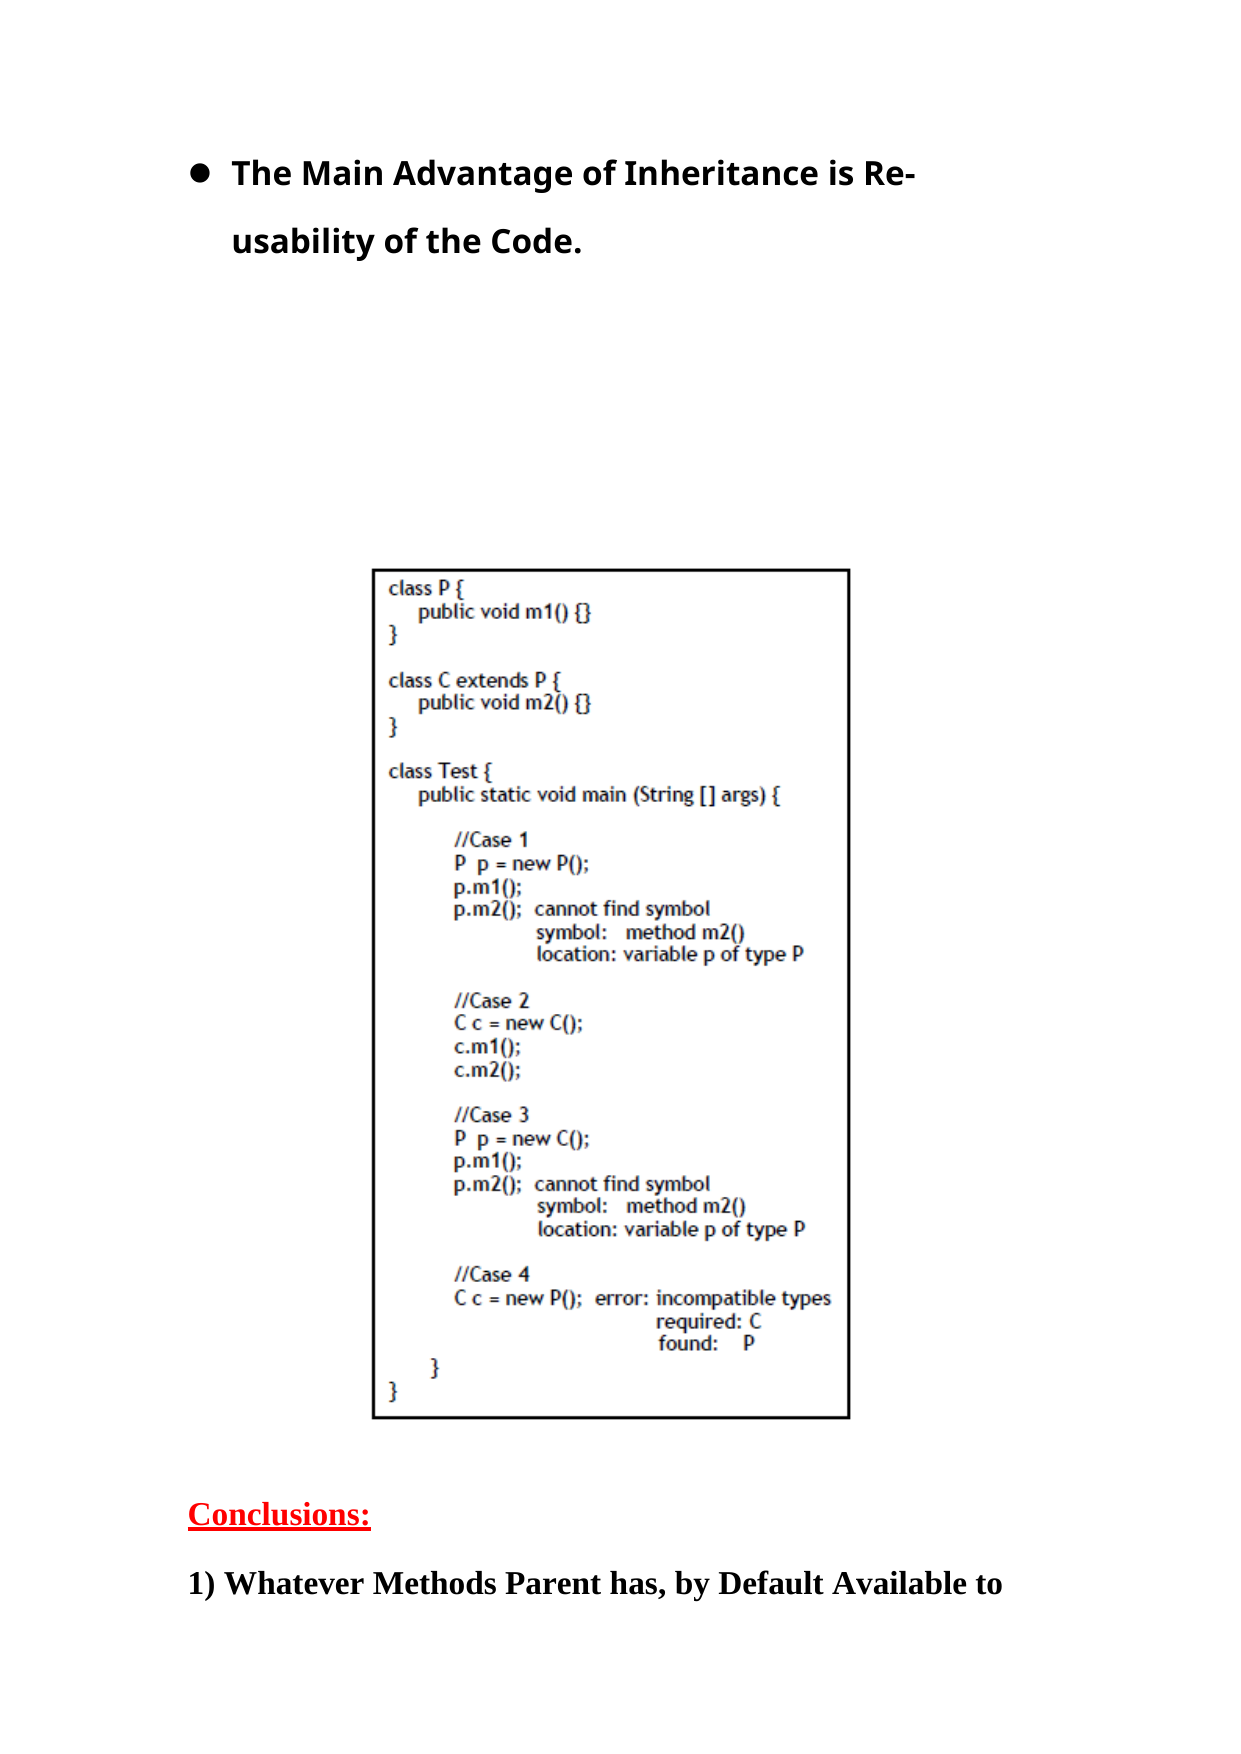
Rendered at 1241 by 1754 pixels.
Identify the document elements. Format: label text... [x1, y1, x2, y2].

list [187, 1563, 1053, 1602]
text Conclusions: [187, 1494, 1053, 1532]
picture [330, 558, 910, 1443]
list The Main Advantage of Inheritance is Re-usability of the Code. [187, 150, 1053, 263]
